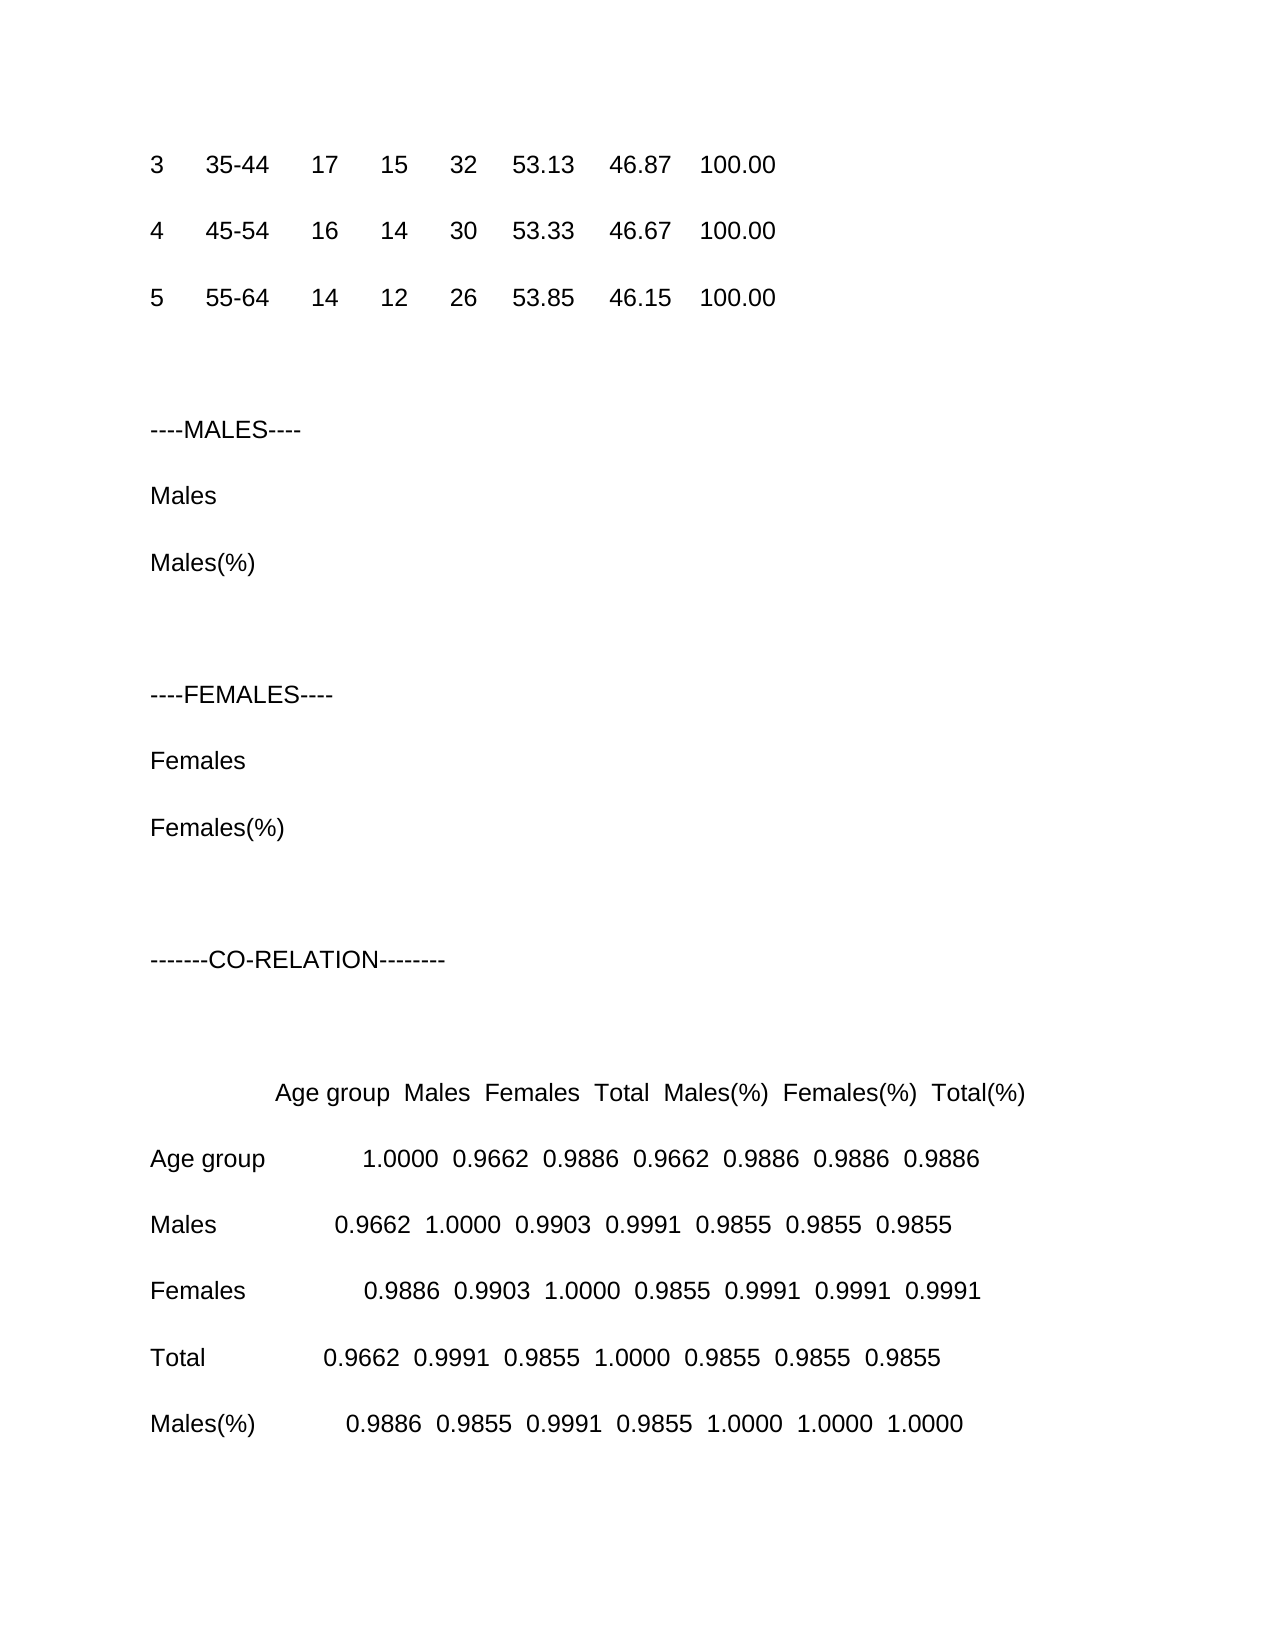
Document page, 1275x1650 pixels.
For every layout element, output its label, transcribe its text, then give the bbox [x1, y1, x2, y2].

text Total 0.9662 0.9991 0.9855 1.0000 0.9855 0.9855 0.9855 [150, 1342, 1125, 1371]
text Males 0.9662 1.0000 0.9903 0.9991 0.9855 0.9855 0.9855 [150, 1210, 1125, 1239]
text Age group 1.0000 0.9662 0.9886 0.9662 0.9886 0.9886 0.9886 [150, 1144, 1125, 1172]
text 5 55-64 14 12 26 53.85 46.15 100.00 [150, 282, 1125, 311]
text -------CO-RELATION-------- [150, 945, 1125, 974]
text Males [150, 481, 1125, 510]
text 4 45-54 16 14 30 53.33 46.67 100.00 [150, 216, 1125, 245]
text Age group Males Females Total Males(%) Females(%) Total(%) [150, 1077, 1125, 1106]
text Females 0.9886 0.9903 1.0000 0.9855 0.9991 0.9991 0.9991 [150, 1276, 1125, 1305]
text ----FEMALES---- [150, 680, 1125, 709]
text Males(%) 0.9886 0.9855 0.9991 0.9855 1.0000 1.0000 1.0000 [150, 1409, 1125, 1437]
text 3 35-44 17 15 32 53.13 46.87 100.00 [150, 150, 1125, 179]
text Females [150, 746, 1125, 775]
text Males(%) [150, 547, 1125, 576]
text ----MALES---- [150, 415, 1125, 444]
text Females(%) [150, 812, 1125, 841]
